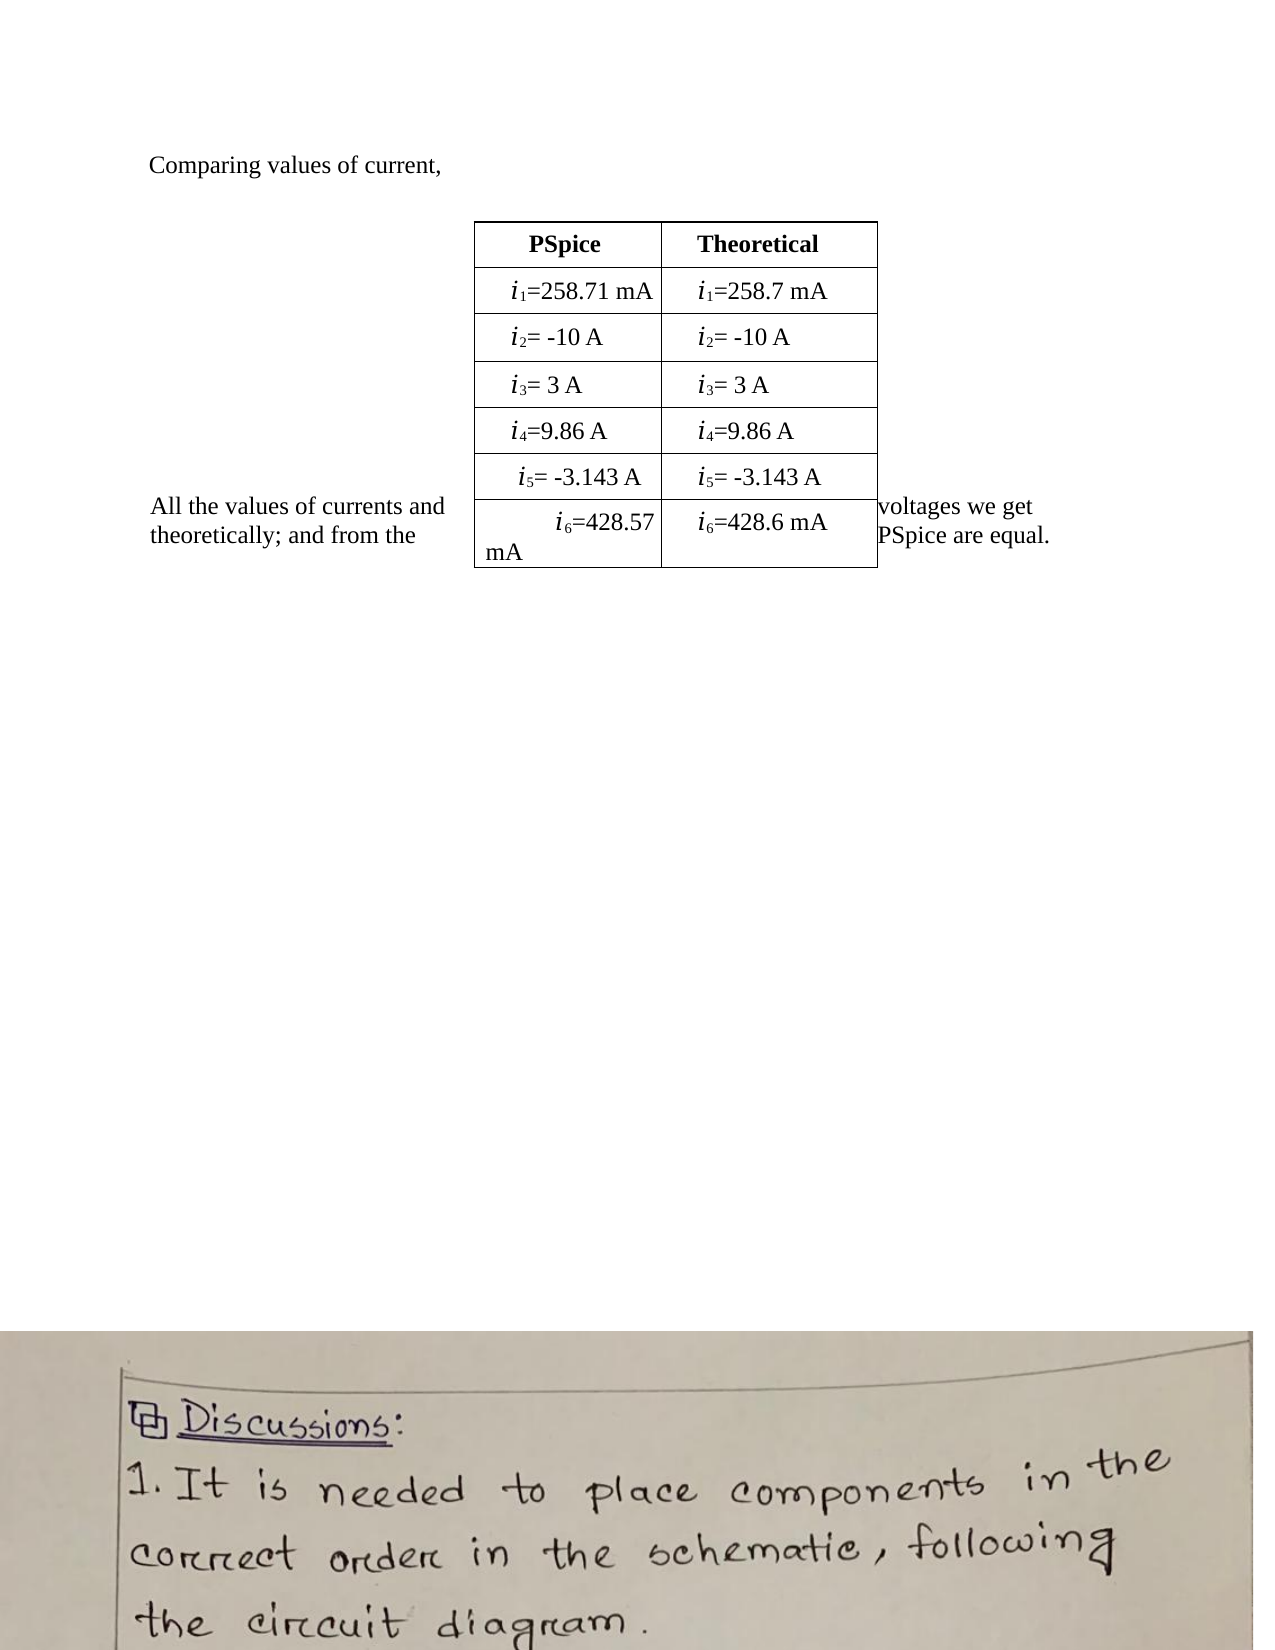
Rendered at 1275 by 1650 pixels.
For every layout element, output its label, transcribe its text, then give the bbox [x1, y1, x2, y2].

table_cell 𝑖3= 3 A [475, 362, 661, 407]
picture [0, 1331, 1254, 1650]
table_header Theoretical [662, 223, 877, 267]
text All the values of currents and voltages we get theoretically; and from the PSpice are equal. [878, 491, 1125, 549]
text All the values of currents and voltages we get theoretically; and from the PSpice are equal. [150, 491, 474, 549]
table_cell 𝑖1=258.71 mA [475, 268, 661, 313]
table_cell 𝑖6=428.57 mA [475, 500, 661, 567]
table_header PSpice [475, 223, 661, 267]
table_cell 𝑖5= -3.143 A [475, 454, 661, 499]
table_cell 𝑖1=258.7 mA [662, 268, 877, 313]
text Comparing values of current, [148, 150, 1125, 179]
table_cell 𝑖6=428.6 mA [662, 500, 877, 567]
table_cell 𝑖5= -3.143 A [662, 454, 877, 499]
table_cell 𝑖2= -10 A [662, 314, 877, 361]
table_cell 𝑖2= -10 A [475, 314, 661, 361]
table_cell 𝑖4=9.86 A [662, 408, 877, 453]
table_cell 𝑖4=9.86 A [475, 408, 661, 453]
table_cell 𝑖3= 3 A [662, 362, 877, 407]
